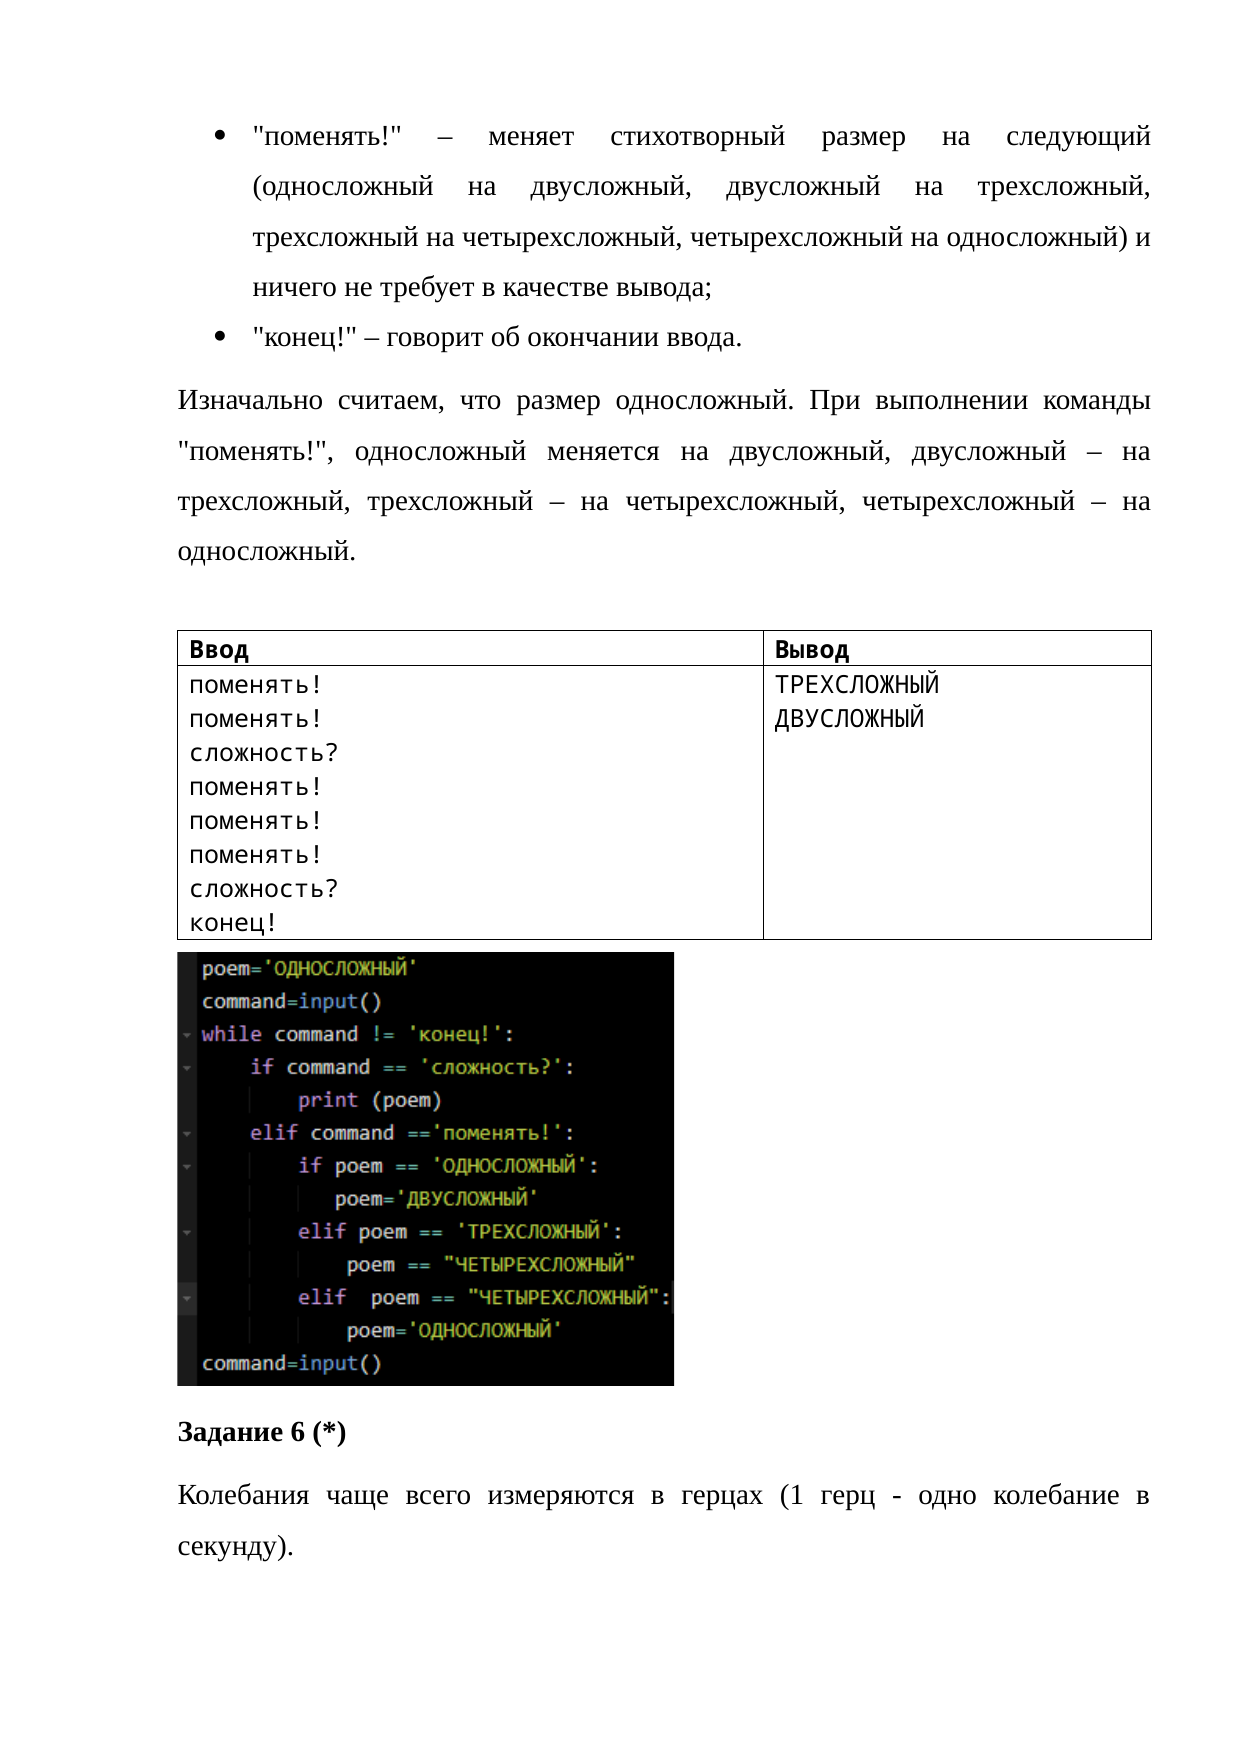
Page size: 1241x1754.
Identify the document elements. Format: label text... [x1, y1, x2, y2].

table_cell ТРЕХСЛОЖНЫЙ ДВУСЛОЖНЫЙ [764, 666, 1151, 939]
table_cell поменять! поменять! сложность? поменять! поменять! поменять! сложность? конец! [178, 666, 763, 939]
text Колебания чаще всего измеряются в герцах (1 герц - одно колебание в секунду). [177, 1477, 1152, 1561]
table_header Ввод [178, 631, 763, 665]
list "конец!" – говорит об окончании ввода. [215, 319, 1152, 353]
text Изначально считаем, что размер односложный. При выполнении команды "поменять!", односложный меняется на двусложный, двусложный – на трехсложный, трехсложный – на четырехсложный, четырехсложный – на односложный. [177, 382, 1152, 567]
table_header Вывод [764, 631, 1151, 665]
list "поменять!" – меняет стихотворный размер на следующий (односложный на двусложный, двусложный на трехсложный, трехсложный на четырехсложный, четырехсложный на односложный) и ничего не требует в качестве вывода; [215, 118, 1152, 303]
picture [177, 952, 675, 1386]
text Задание 6 (*) [177, 1414, 1152, 1448]
